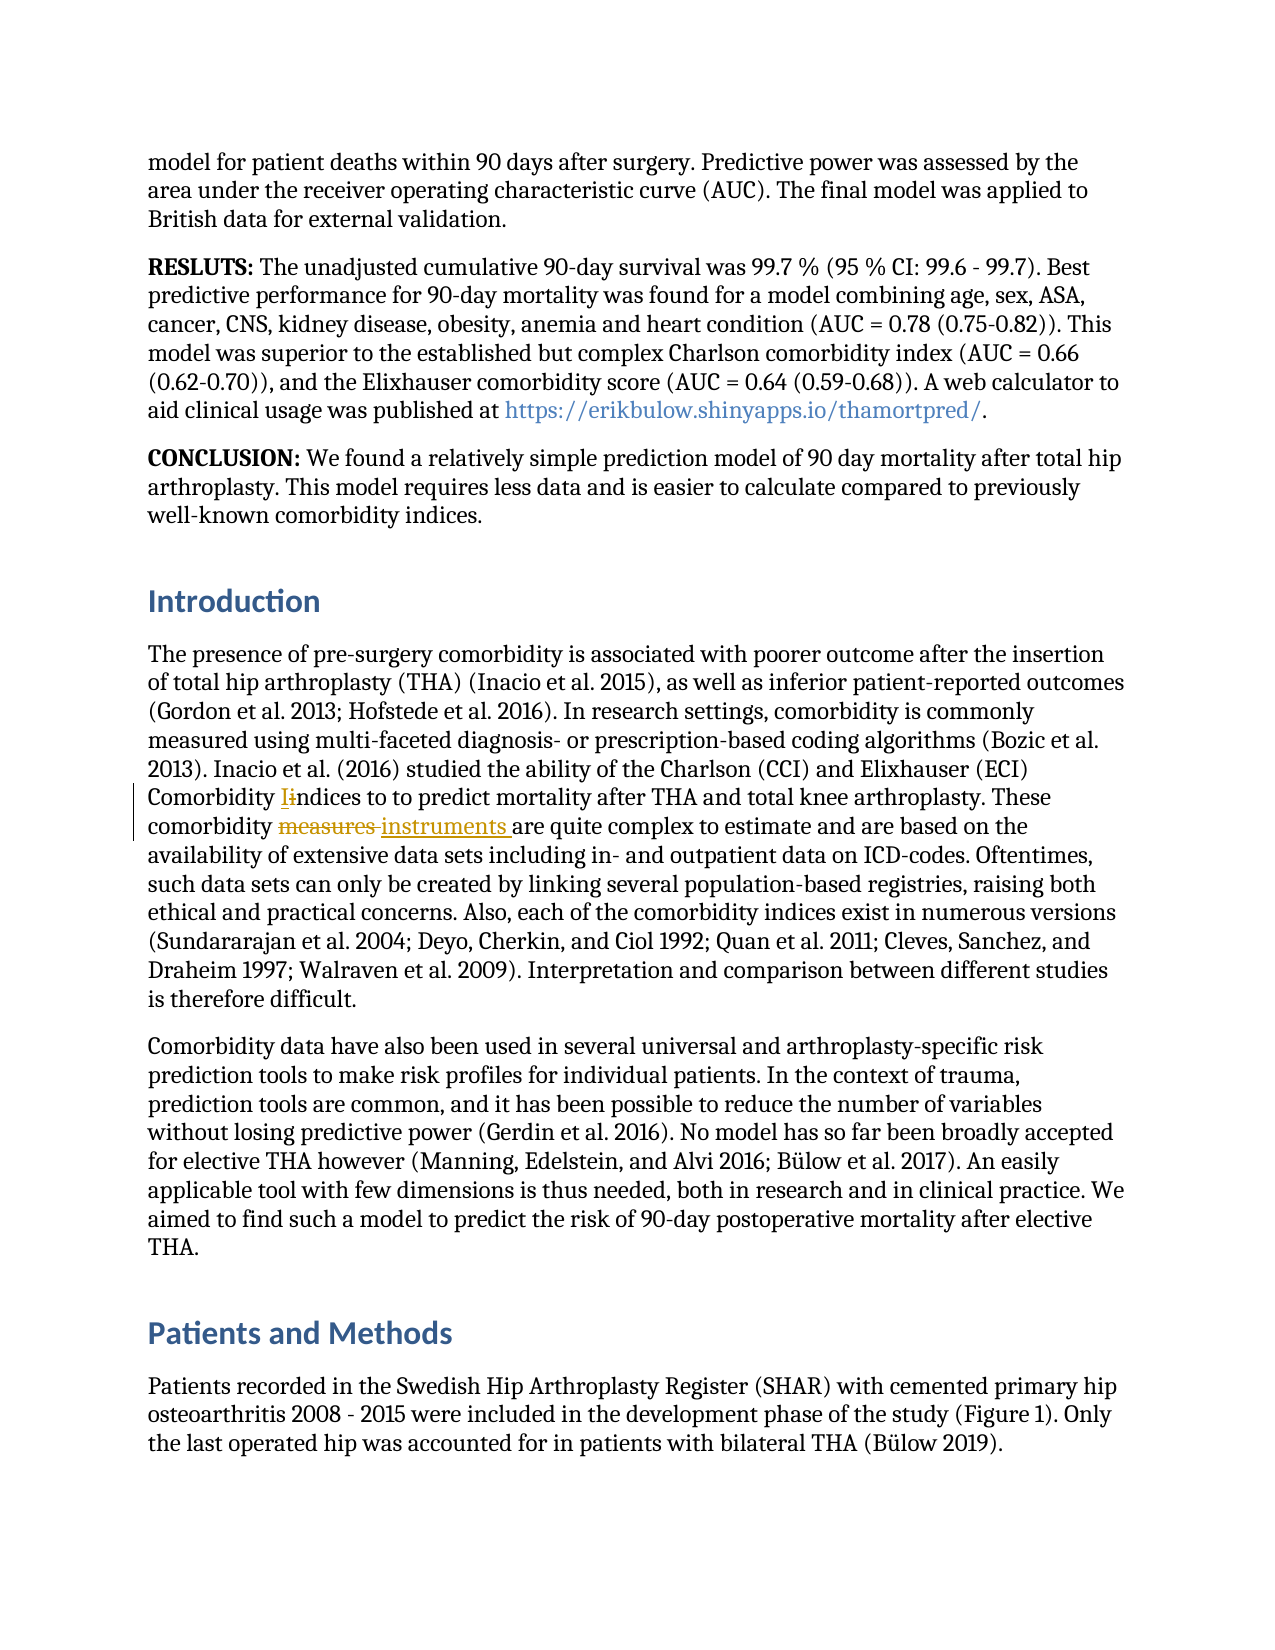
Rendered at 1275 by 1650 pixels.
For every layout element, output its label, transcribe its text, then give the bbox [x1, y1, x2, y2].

text Comorbidity data have also been used in several universal and arthroplasty-specific risk prediction tools to make risk profiles for individual patients. In the context of trauma, prediction tools are common, and it has been possible to reduce the number of variables without losing predictive power (Gerdin et al. 2016). No model has so far been broadly accepted for elective THA however (Manning, Edelstein, and Alvi 2016; Bülow et al. 2017). An easily applicable tool with few dimensions is thus needed, both in research and in clinical practice. We aimed to find such a model to predict the risk of 90-day postoperative mortality after elective THA. [148, 1032, 1127, 1262]
text The presence of pre-surgery comorbidity is associated with poorer outcome after the insertion of total hip arthroplasty (THA) (Inacio et al. 2015), as well as inferior patient-reported outcomes (Gordon et al. 2013; Hofstede et al. 2016). In research settings, comorbidity is commonly measured using multi-faceted diagnosis- or prescription-based coding algorithms (Bozic et al. 2013). Inacio et al. (2016) studied the ability of the Charlson (CCI) and Elixhauser (ECI) Comorbidity ndices to to predict mortality after THA and total knee arthroplasty. These comorbidity are quite complex to estimate and are based on the availability of extensive data sets including in- and outpatient data on ICD-codes. Oftentimes, such data sets can only be created by linking several population-based registries, raising both ethical and practical concerns. Also, each of the comorbidity indices exist in numerous versions (Sundararajan et al. 2004; Deyo, Cherkin, and Ciol 1992; Quan et al. 2011; Cleves, Sanchez, and Draheim 1997; Walraven et al. 2009). Interpretation and comparison between different studies is therefore difficult. [148, 639, 1127, 1013]
text RESLUTS: The unadjusted cumulative 90-day survival was 99.7 % (95 % CI: 99.6 - 99.7). Best predictive performance for 90-day mortality was found for a model combining age, sex, ASA, cancer, CNS, kidney disease, obesity, anemia and heart condition (AUC = 0.78 (0.75-0.82)). This model was superior to the established but complex Charlson comorbidity index (AUC = 0.66 (0.62-0.70)), and the Elixhauser comorbidity score (AUC = 0.64 (0.59-0.68)). A web calculator to aid clinical usage was published at https://erikbulow.shinyapps.io/thamortpred/. [148, 253, 1127, 425]
text Patients recorded in the Swedish Hip Arthroplasty Register (SHAR) with cemented primary hip osteoarthritis 2008 - 2015 were included in the development phase of the study (Figure 1). Only the last operated hip was accounted for in patients with bilateral THA (Bülow 2019). [148, 1372, 1127, 1458]
text CONCLUSION: We found a relatively simple prediction model of 90 day mortality after total hip arthroplasty. This model requires less data and is easier to calculate compared to previously well-known comorbidity indices. [148, 444, 1127, 530]
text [148, 148, 1127, 234]
subtitle Patients and Methods [148, 1312, 1127, 1353]
subtitle Introduction [148, 580, 1127, 621]
